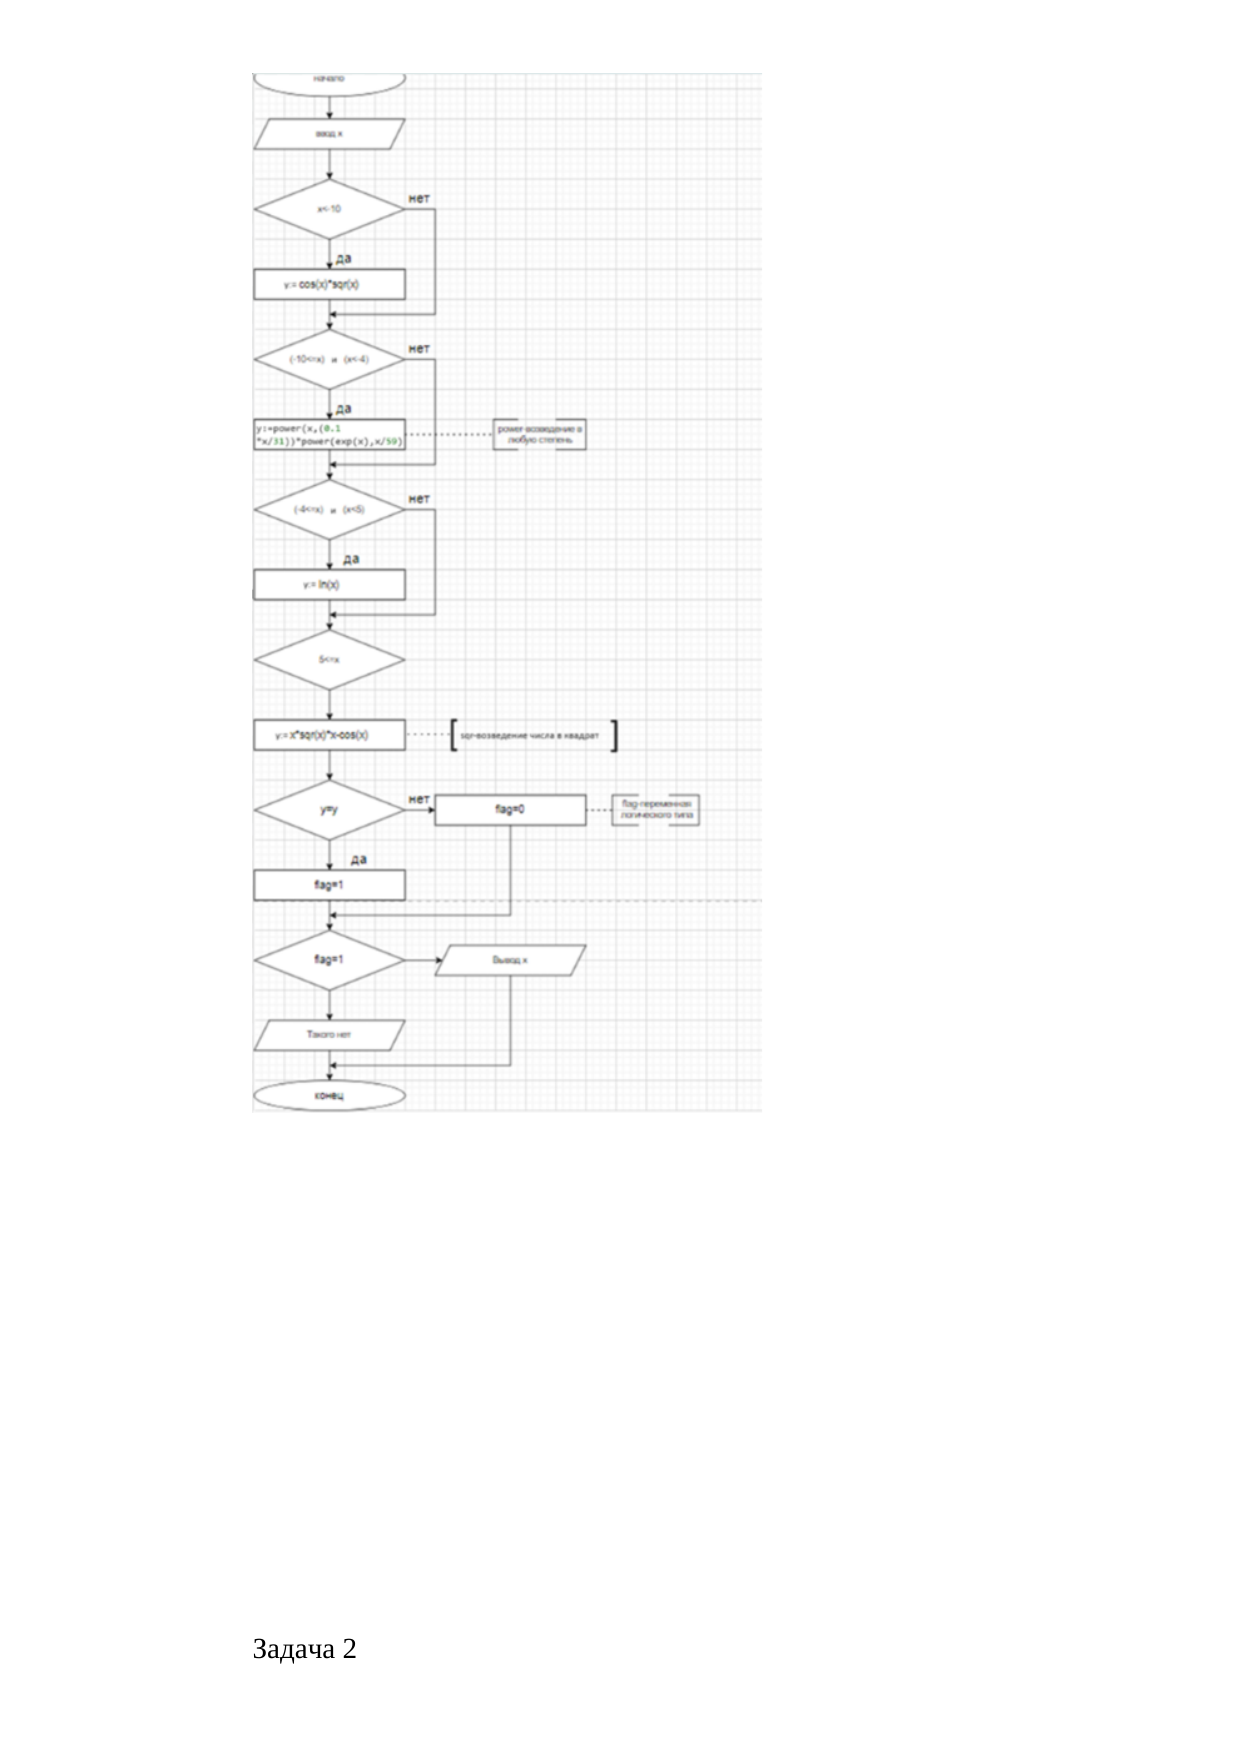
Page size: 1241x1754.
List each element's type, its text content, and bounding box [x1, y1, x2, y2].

list Задача 2 [252, 1631, 1152, 1664]
picture [252, 73, 763, 1113]
